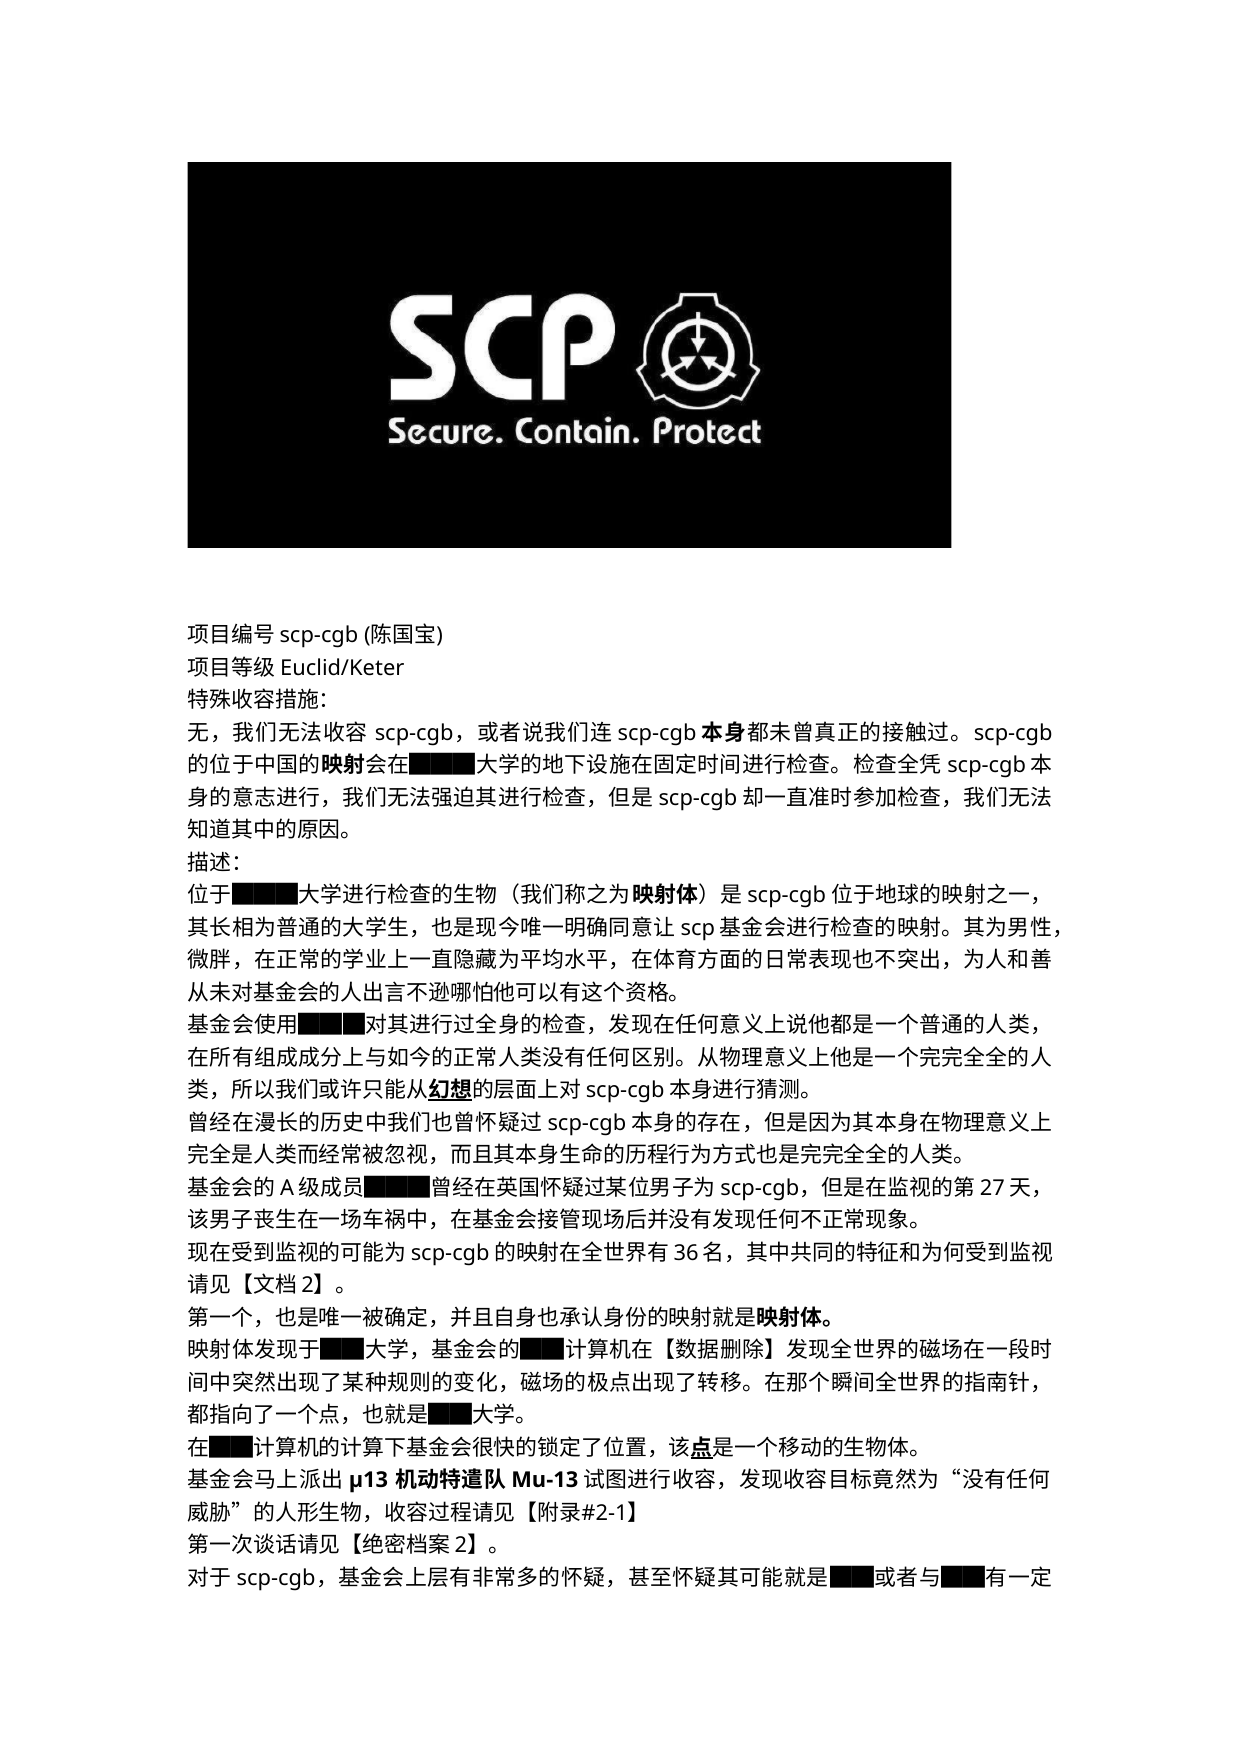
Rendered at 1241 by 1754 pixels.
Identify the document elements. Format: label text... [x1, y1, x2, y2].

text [187, 1559, 1053, 1592]
text 项目等级 Euclid/Keter [187, 649, 1053, 682]
text 基金会的A级成员███曾经在英国怀疑过某位男子为scp-cgb，但是在监视的第27天，该男子丧生在一场车祸中，在基金会接管现场后并没有发现任何不正常现象。 [187, 1169, 1053, 1234]
text 项目编号scp-cgb (陈国宝) [187, 617, 1053, 649]
text 在██计算机的计算下基金会很快的锁定了位置，该点是一个移动的生物体。 [187, 1429, 1053, 1462]
text 第一个，也是唯一被确定，并且自身也承认身份的映射就是映射体。 [187, 1299, 1053, 1332]
text 基金会使用███对其进行过全身的检查，发现在任何意义上说他都是一个普通的人类，在所有组成成分上与如今的正常人类没有任何区别。从物理意义上他是一个完完全全的人类，所以我们或许只能从幻想的层面上对scp-cgb本身进行猜测。 [187, 1007, 1053, 1104]
text 无，我们无法收容 scp-cgb，或者说我们连scp-cgb本身都未曾真正的接触过。scp-cgb的位于中国的映射会在███大学的地下设施在固定时间进行检查。检查全凭scp-cgb本身的意志进行，我们无法强迫其进行检查，但是scp-cgb却一直准时参加检查，我们无法知道其中的原因。 [187, 714, 1053, 844]
text 曾经在漫长的历史中我们也曾怀疑过scp-cgb本身的存在，但是因为其本身在物理意义上完全是人类而经常被忽视，而且其本身生命的历程行为方式也是完完全全的人类。 [187, 1104, 1053, 1169]
text 位于███大学进行检查的生物（我们称之为映射体）是scp-cgb位于地球的映射之一，其长相为普通的大学生，也是现今唯一明确同意让scp基金会进行检查的映射。其为男性，微胖，在正常的学业上一直隐藏为平均水平，在体育方面的日常表现也不突出，为人和善，从未对基金会的人出言不逊哪怕他可以有这个资格。 [187, 877, 1053, 1007]
text 特殊收容措施： [187, 682, 1053, 714]
picture [187, 162, 952, 548]
text 基金会马上派出μ13 机动特遣队Mu-13试图进行收容，发现收容目标竟然为“没有任何威胁”的人形生物，收容过程请见【附录#2-1】 [187, 1462, 1053, 1527]
text 映射体发现于██大学，基金会的██计算机在【数据删除】发现全世界的磁场在一段时间中突然出现了某种规则的变化，磁场的极点出现了转移。在那个瞬间全世界的指南针，都指向了一个点，也就是██大学。 [187, 1332, 1053, 1429]
text 现在受到监视的可能为scp-cgb的映射在全世界有36名，其中共同的特征和为何受到监视请见【文档2】。 [187, 1234, 1053, 1299]
text 描述： [187, 844, 1053, 877]
text 第一次谈话请见【绝密档案2】。 [187, 1527, 1053, 1559]
